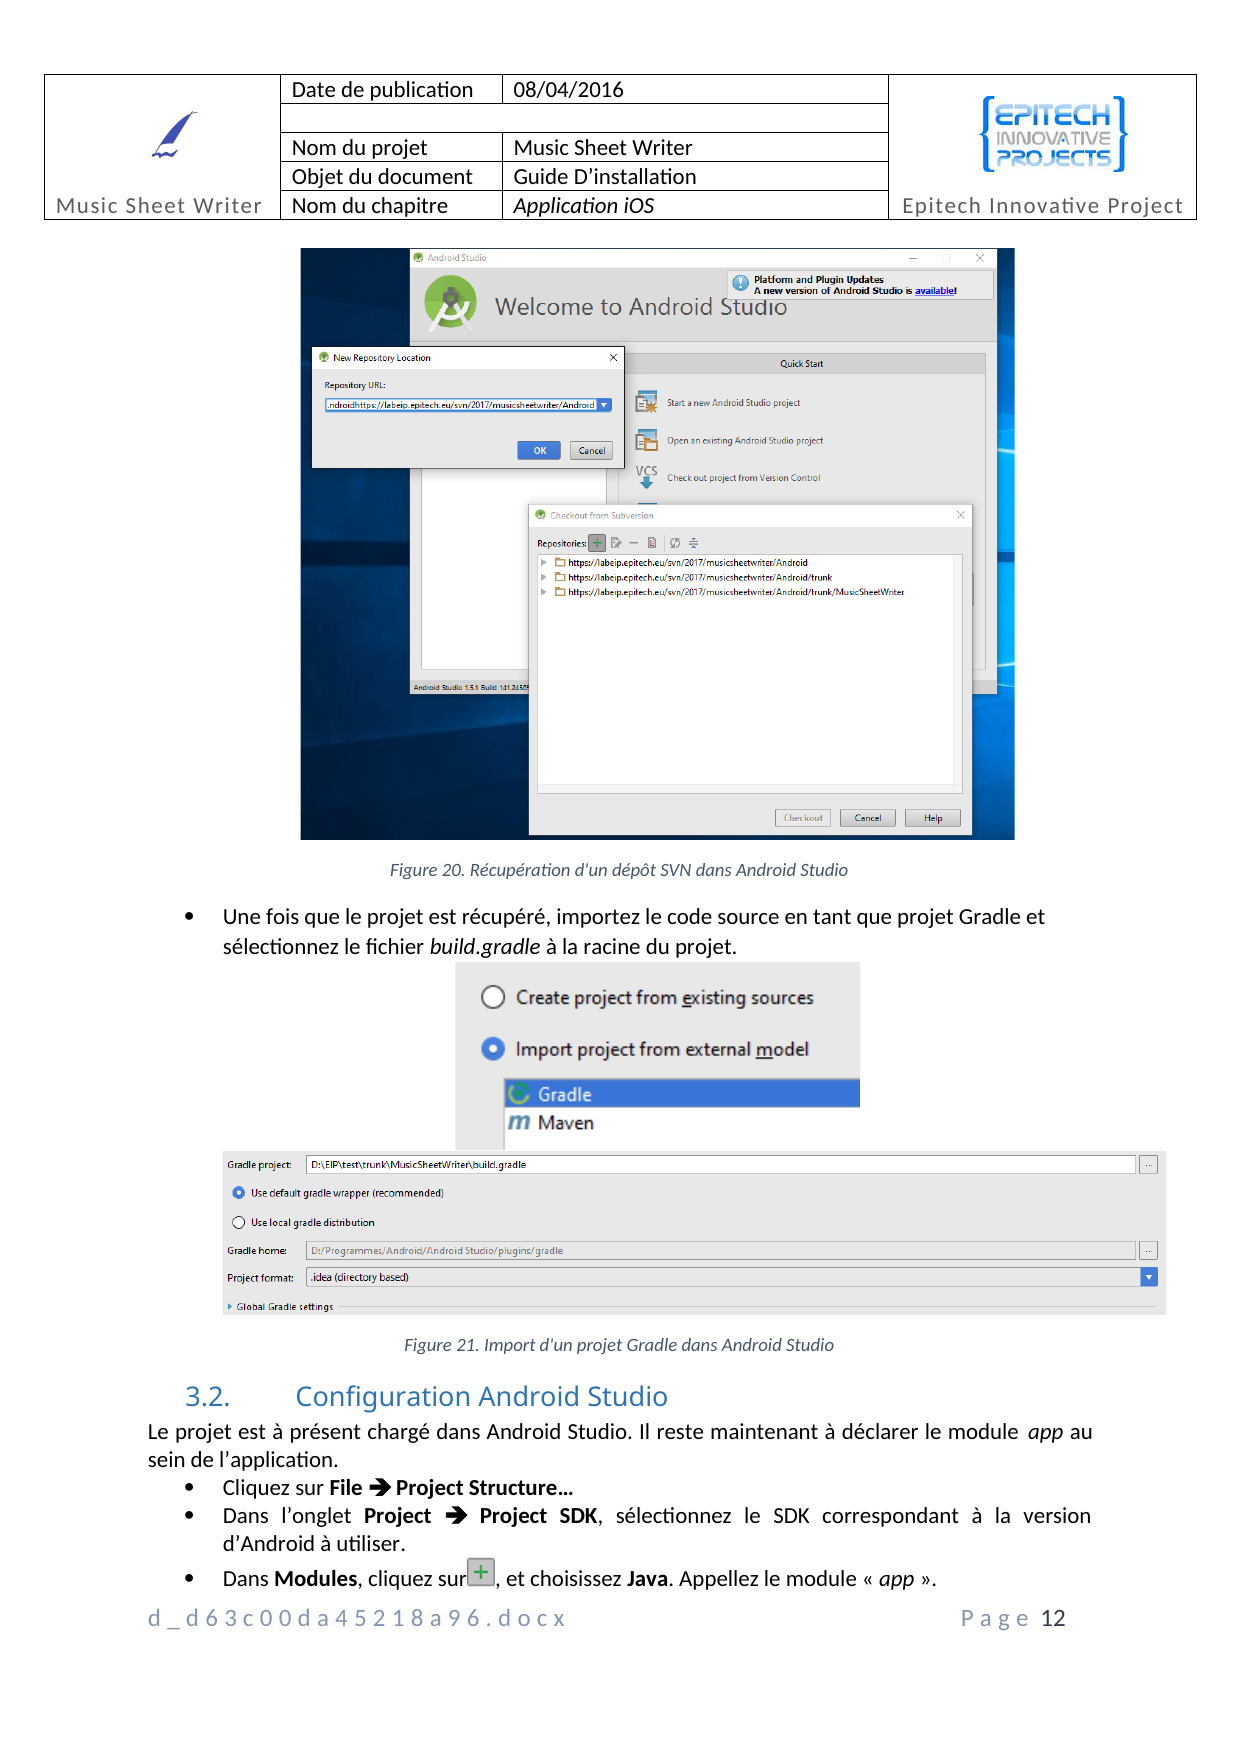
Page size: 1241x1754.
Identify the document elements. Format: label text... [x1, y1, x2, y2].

text Figure 21. Import d'un projet Gradle dans Android Studio [148, 1333, 1093, 1356]
picture [222, 1151, 1167, 1315]
text Le projet est à présent chargé dans Android Studio. Il reste maintenant à déclarer le module app au sein de l’application. [148, 1417, 1093, 1473]
text Figure 20. Récupération d'un dépôt SVN dans Android Studio [148, 858, 1093, 881]
list Une fois que le projet est récupéré, importez le code source en tant que projet Gradle et sélectionnez le fichier build.gradle à la racine du projet. [185, 902, 1093, 960]
picture [978, 96, 1128, 172]
picture [123, 83, 226, 186]
picture [455, 962, 860, 1150]
list Dans l’onglet Project Project SDK, sélectionnez le SDK correspondant à la version d’Android à utiliser. [185, 1501, 1093, 1557]
list Cliquez sur File Project Structure… [185, 1473, 1093, 1501]
picture [300, 248, 1015, 840]
subtitle Configuration Android Studio [185, 1377, 1093, 1414]
